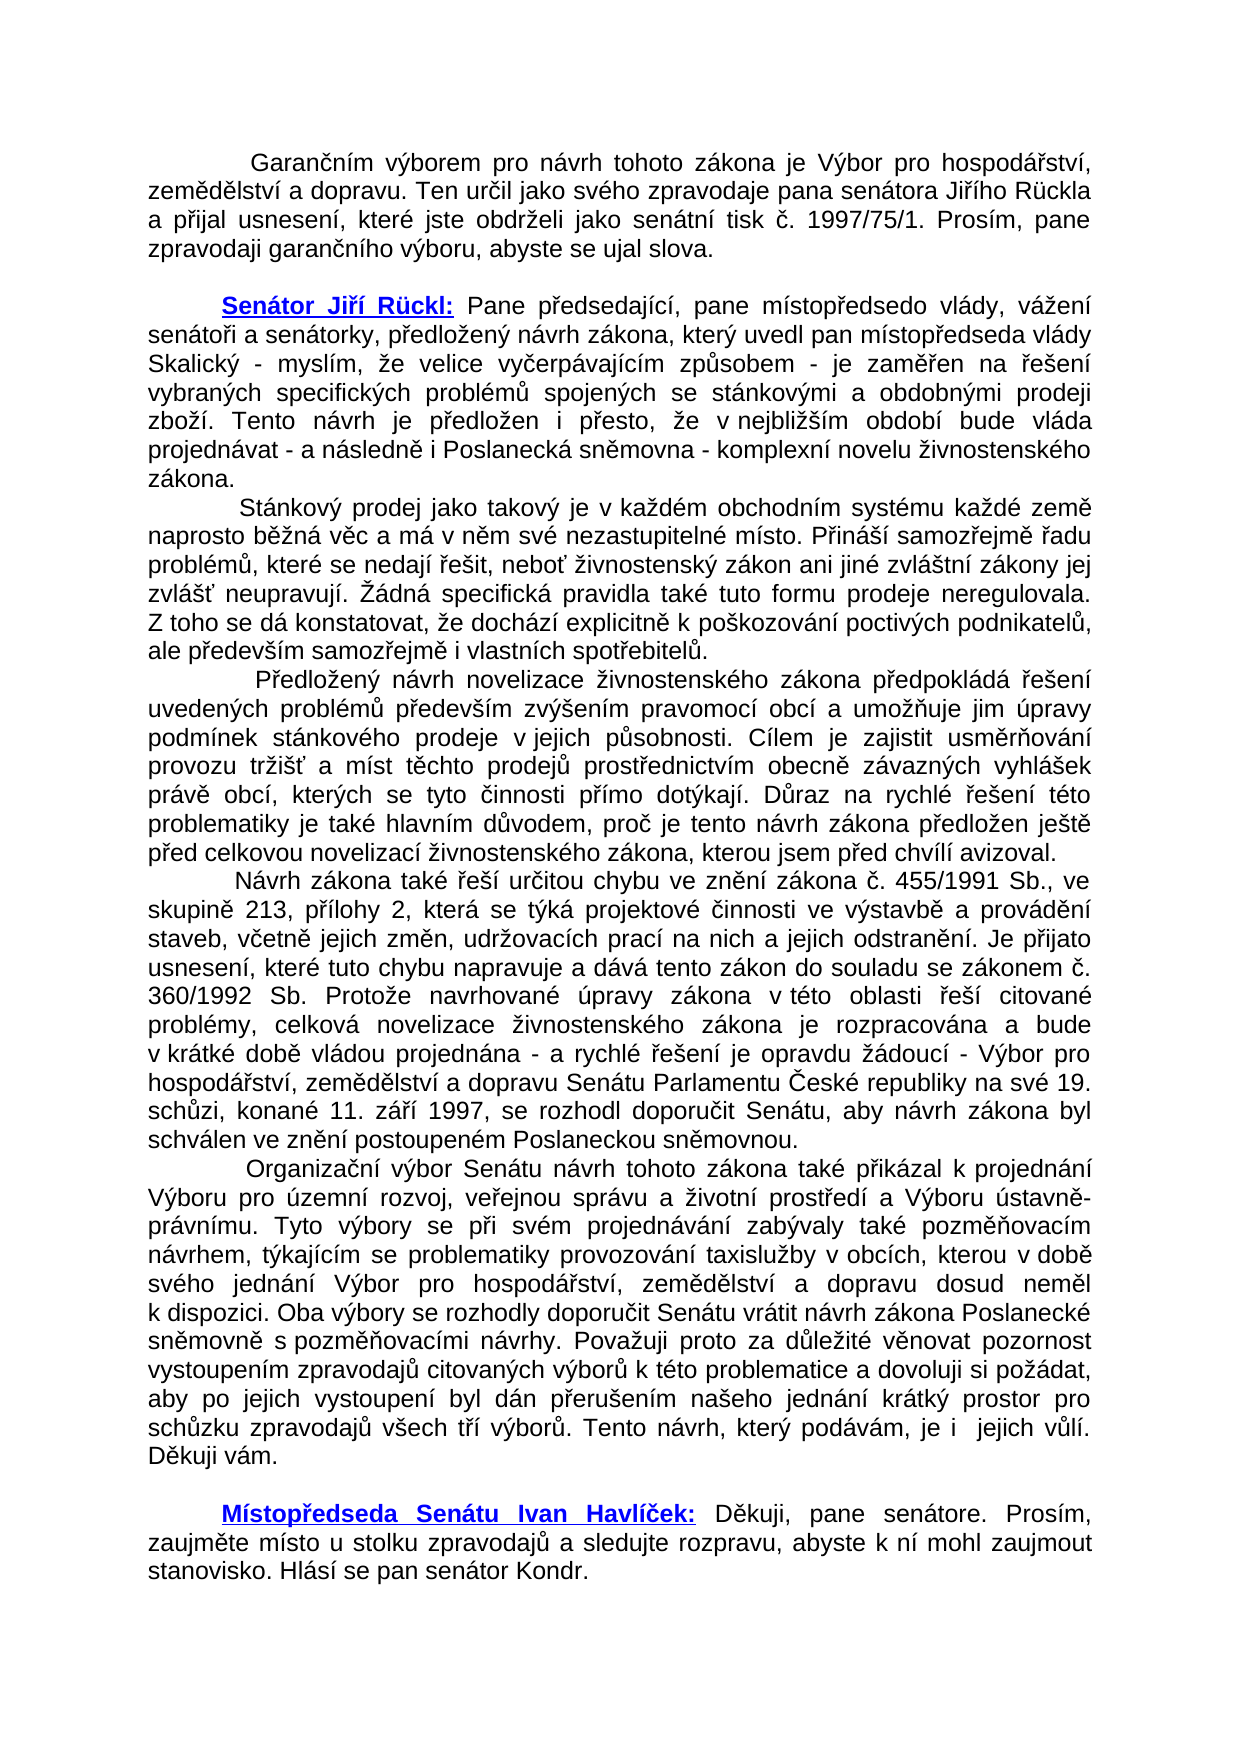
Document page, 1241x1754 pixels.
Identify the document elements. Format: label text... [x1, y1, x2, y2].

text Organizační výbor Senátu návrh tohoto zákona také přikázal k projednání Výboru pro územní rozvoj, veřejnou správu a životní prostředí a Výboru ústavně-právnímu. Tyto výbory se při svém projednávání zabývaly také pozměňovacím návrhem, týkajícím se problematiky provozování taxislužby v obcích, kterou v době svého jednání Výbor pro hospodářství, zemědělství a dopravu dosud neměl k dispozici. Oba výbory se rozhodly doporučit Senátu vrátit návrh zákona Poslanecké sněmovně s pozměňovacími návrhy. Považuji proto za důležité věnovat pozornost vystoupením zpravodajů citovaných výborů k této problematice a dovoluji si požádat, aby po jejich vystoupení byl dán přerušením našeho jednání krátký prostor pro schůzku zpravodajů všech tří výborů. Tento návrh, který podávám, je i jejich vůlí. Děkuji vám. [148, 1154, 1093, 1470]
text Předložený návrh novelizace živnostenského zákona předpokládá řešení uvedených problémů především zvýšením pravomocí obcí a umožňuje jim úpravy podmínek stánkového prodeje v jejich působnosti. Cílem je zajistit usměrňování provozu tržišť a míst těchto prodejů prostřednictvím obecně závazných vyhlášek právě obcí, kterých se tyto činnosti přímo dotýkají. Důraz na rychlé řešení této problematiky je také hlavním důvodem, proč je tento návrh zákona předložen ještě před celkovou novelizací živnostenského zákona, kterou jsem před chvílí avizoval. [148, 665, 1093, 866]
text Místopředseda Senátu Ivan Havlíček: Děkuji, pane senátore. Prosím, zaujměte místo u stolku zpravodajů a sledujte rozpravu, abyste k ní mohl zaujmout stanovisko. Hlásí se pan senátor Kondr. [148, 1499, 1093, 1585]
text Stánkový prodej jako takový je v každém obchodním systému každé země naprosto běžná věc a má v něm své nezastupitelné místo. Přináší samozřejmě řadu problémů, které se nedají řešit, neboť živnostenský zákon ani jiné zvláštní zákony jej zvlášť neupravují. Žádná specifická pravidla také tuto formu prodeje neregulovala. Z toho se dá konstatovat, že dochází explicitně k poškozování poctivých podnikatelů, ale především samozřejmě i vlastních spotřebitelů. [148, 493, 1093, 665]
text Senátor Jiří Rückl: Pane předsedající, pane místopředsedo vlády, vážení senátoři a senátorky, předložený návrh zákona, který uvedl pan místopředseda vlády Skalický - myslím, že velice vyčerpávajícím způsobem - je zaměřen na řešení vybraných specifických problémů spojených se stánkovými a obdobnými prodeji zboží. Tento návrh je předložen i přesto, že v nejbližším období bude vláda projednávat - a následně i Poslanecká sněmovna - komplexní novelu živnostenského zákona. [148, 291, 1093, 493]
text Návrh zákona také řeší určitou chybu ve znění zákona č. 455/1991 Sb., ve skupině 213, přílohy 2, která se týká projektové činnosti ve výstavbě a provádění staveb, včetně jejich změn, udržovacích prací na nich a jejich odstranění. Je přijato usnesení, které tuto chybu napravuje a dává tento zákon do souladu se zákonem č. 360/1992 Sb. Protože navrhované úpravy zákona v této oblasti řeší citované problémy, celková novelizace živnostenského zákona je rozpracována a bude v krátké době vládou projednána - a rychlé řešení je opravdu žádoucí - Výbor pro hospodářství, zemědělství a dopravu Senátu Parlamentu České republiky na své 19. schůzi, konané 11. září 1997, se rozhodl doporučit Senátu, aby návrh zákona byl schválen ve znění postoupeném Poslaneckou sněmovnou. [148, 866, 1093, 1154]
text Garančním výborem pro návrh tohoto zákona je Výbor pro hospodářství, zemědělství a dopravu. Ten určil jako svého zpravodaje pana senátora Jiřího Rückla a přijal usnesení, které jste obdrželi jako senátní tisk č. 1997/75/1. Prosím, pane zpravodaji garančního výboru, abyste se ujal slova. [148, 148, 1093, 263]
